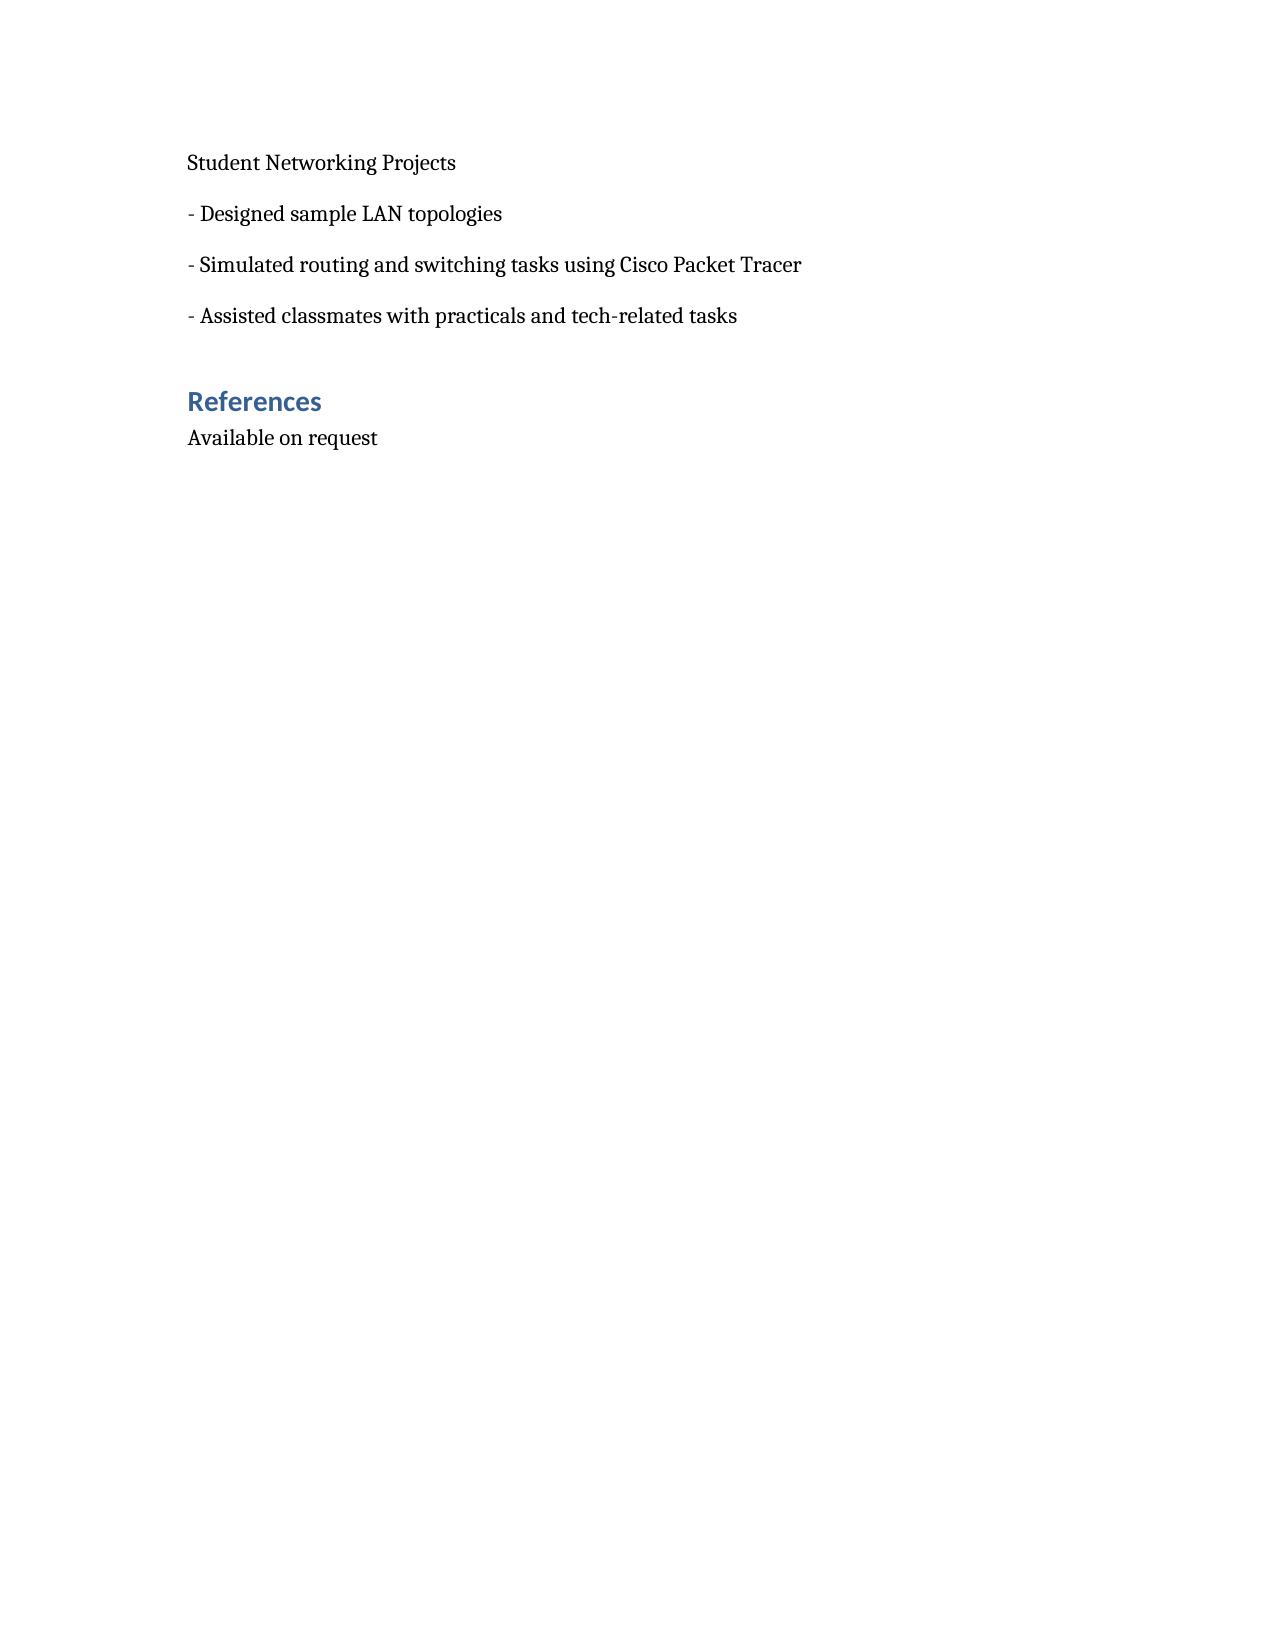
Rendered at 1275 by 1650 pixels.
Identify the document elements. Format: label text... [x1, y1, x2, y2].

text Available on request [187, 424, 1087, 451]
subtitle References [187, 383, 1087, 419]
text Student Networking Projects [187, 150, 1087, 176]
text - Assisted classmates with practicals and tech-related tasks [187, 303, 1087, 329]
text - Designed sample LAN topologies [187, 201, 1087, 227]
text - Simulated routing and switching tasks using Cisco Packet Tracer [187, 252, 1087, 278]
